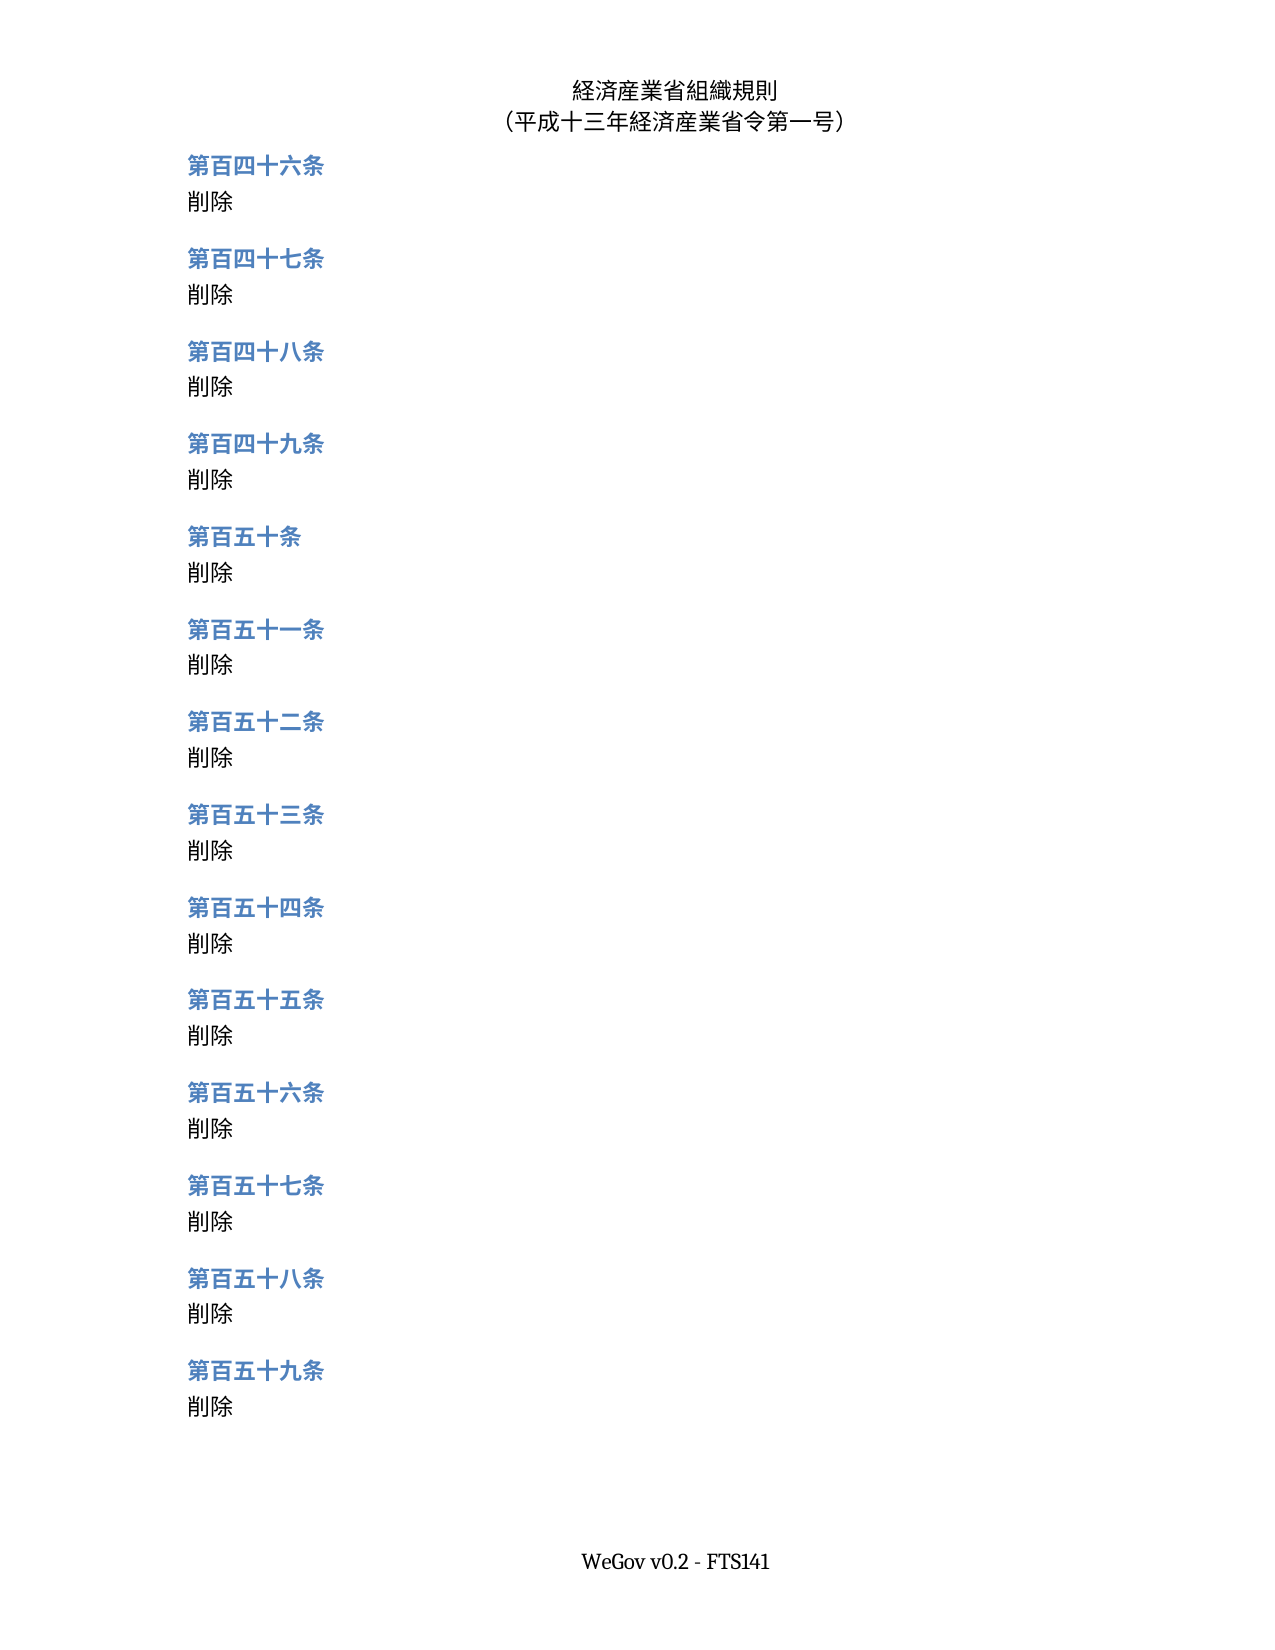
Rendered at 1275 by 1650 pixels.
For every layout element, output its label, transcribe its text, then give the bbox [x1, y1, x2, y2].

text 削除 [187, 928, 1087, 959]
subtitle 第百五十四条 [187, 892, 1087, 923]
subtitle 第百五十条 [187, 521, 1087, 552]
subtitle 第百五十六条 [187, 1077, 1087, 1108]
subtitle 第百四十七条 [187, 243, 1087, 274]
text 削除 [187, 835, 1087, 866]
text 削除 [187, 649, 1087, 681]
subtitle 第百五十二条 [187, 706, 1087, 737]
text 削除 [187, 742, 1087, 773]
text 削除 [187, 371, 1087, 403]
text 削除 [187, 279, 1087, 310]
subtitle 第百五十八条 [187, 1262, 1087, 1294]
text 削除 [187, 1113, 1087, 1144]
text 削除 [187, 1298, 1087, 1330]
subtitle 第百四十六条 [187, 150, 1087, 181]
subtitle 第百四十八条 [187, 335, 1087, 367]
subtitle 第百四十九条 [187, 428, 1087, 459]
text 削除 [187, 1391, 1087, 1422]
subtitle 第百五十七条 [187, 1170, 1087, 1201]
text 削除 [187, 186, 1087, 217]
text 削除 [187, 464, 1087, 495]
subtitle 第百五十三条 [187, 799, 1087, 830]
subtitle 第百五十九条 [187, 1355, 1087, 1386]
text 削除 [187, 557, 1087, 588]
text 削除 [187, 1020, 1087, 1052]
subtitle 第百五十五条 [187, 984, 1087, 1016]
subtitle 第百五十一条 [187, 613, 1087, 645]
text 削除 [187, 1206, 1087, 1237]
